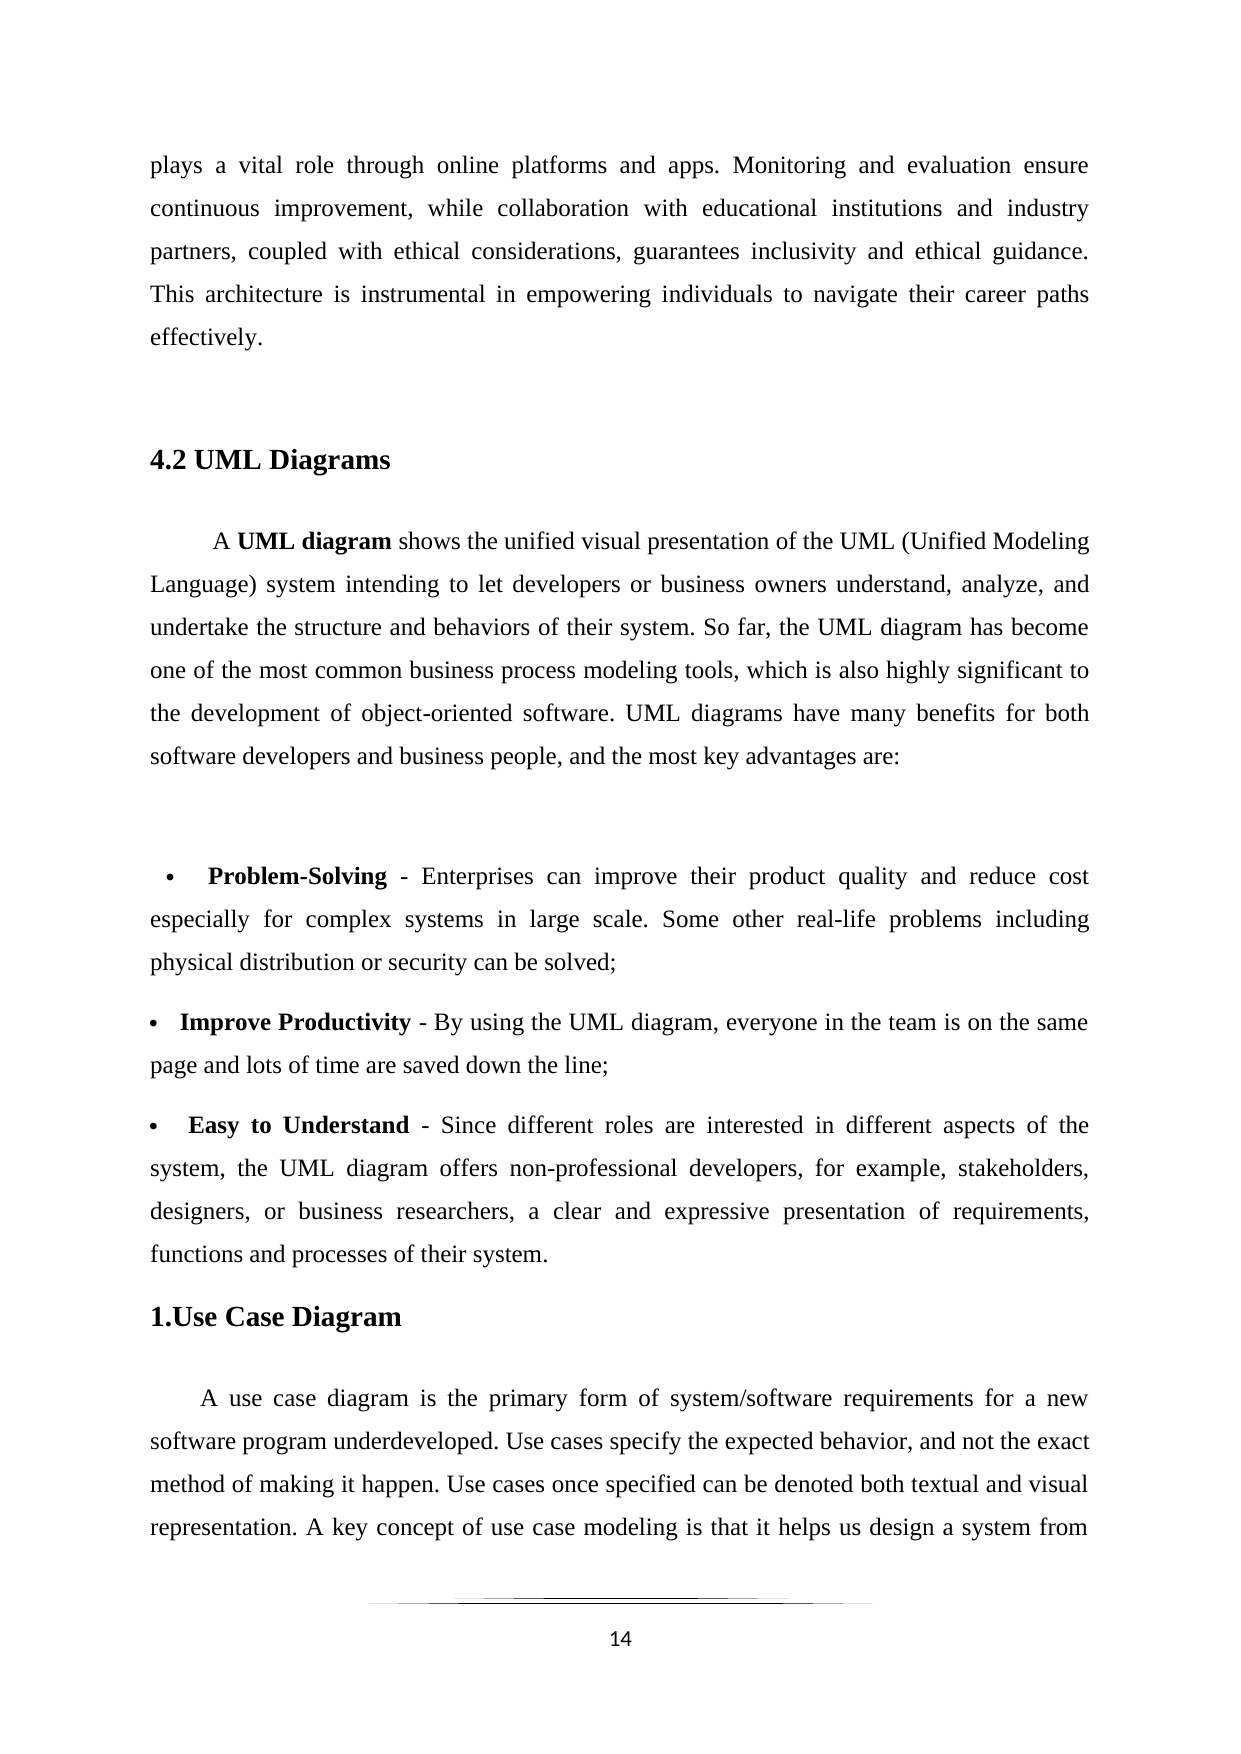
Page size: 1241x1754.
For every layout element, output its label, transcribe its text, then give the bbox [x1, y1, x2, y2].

text A UML diagram shows the unified visual presentation of the UML (Unified Modeling Language) system intending to let developers or business owners understand, analyze, and undertake the structure and behaviors of their system. So far, the UML diagram has become one of the most common business process modeling tools, which is also highly significant to the development of object-oriented software. UML diagrams have many benefits for both software developers and business people, and the most key advantages are: [150, 526, 1090, 770]
text Problem-Solving - Enterprises can improve their product quality and reduce cost especially for complex systems in large scale. Some other real-life problems including physical distribution or security can be solved; [150, 861, 1090, 976]
text 1.Use Case Diagram [150, 1299, 1090, 1333]
text Easy to Understand - Since different roles are interested in different aspects of the system, the UML diagram offers non-professional developers, for example, stakeholders, designers, or business researchers, a clear and expressive presentation of requirements, functions and processes of their system. [150, 1110, 1090, 1268]
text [150, 1383, 1090, 1541]
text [150, 150, 1090, 351]
text Improve Productivity - By using the UML diagram, everyone in the team is on the same page and lots of time are saved down the line; [150, 1007, 1090, 1079]
text 4.2 UML Diagrams [150, 442, 1090, 476]
